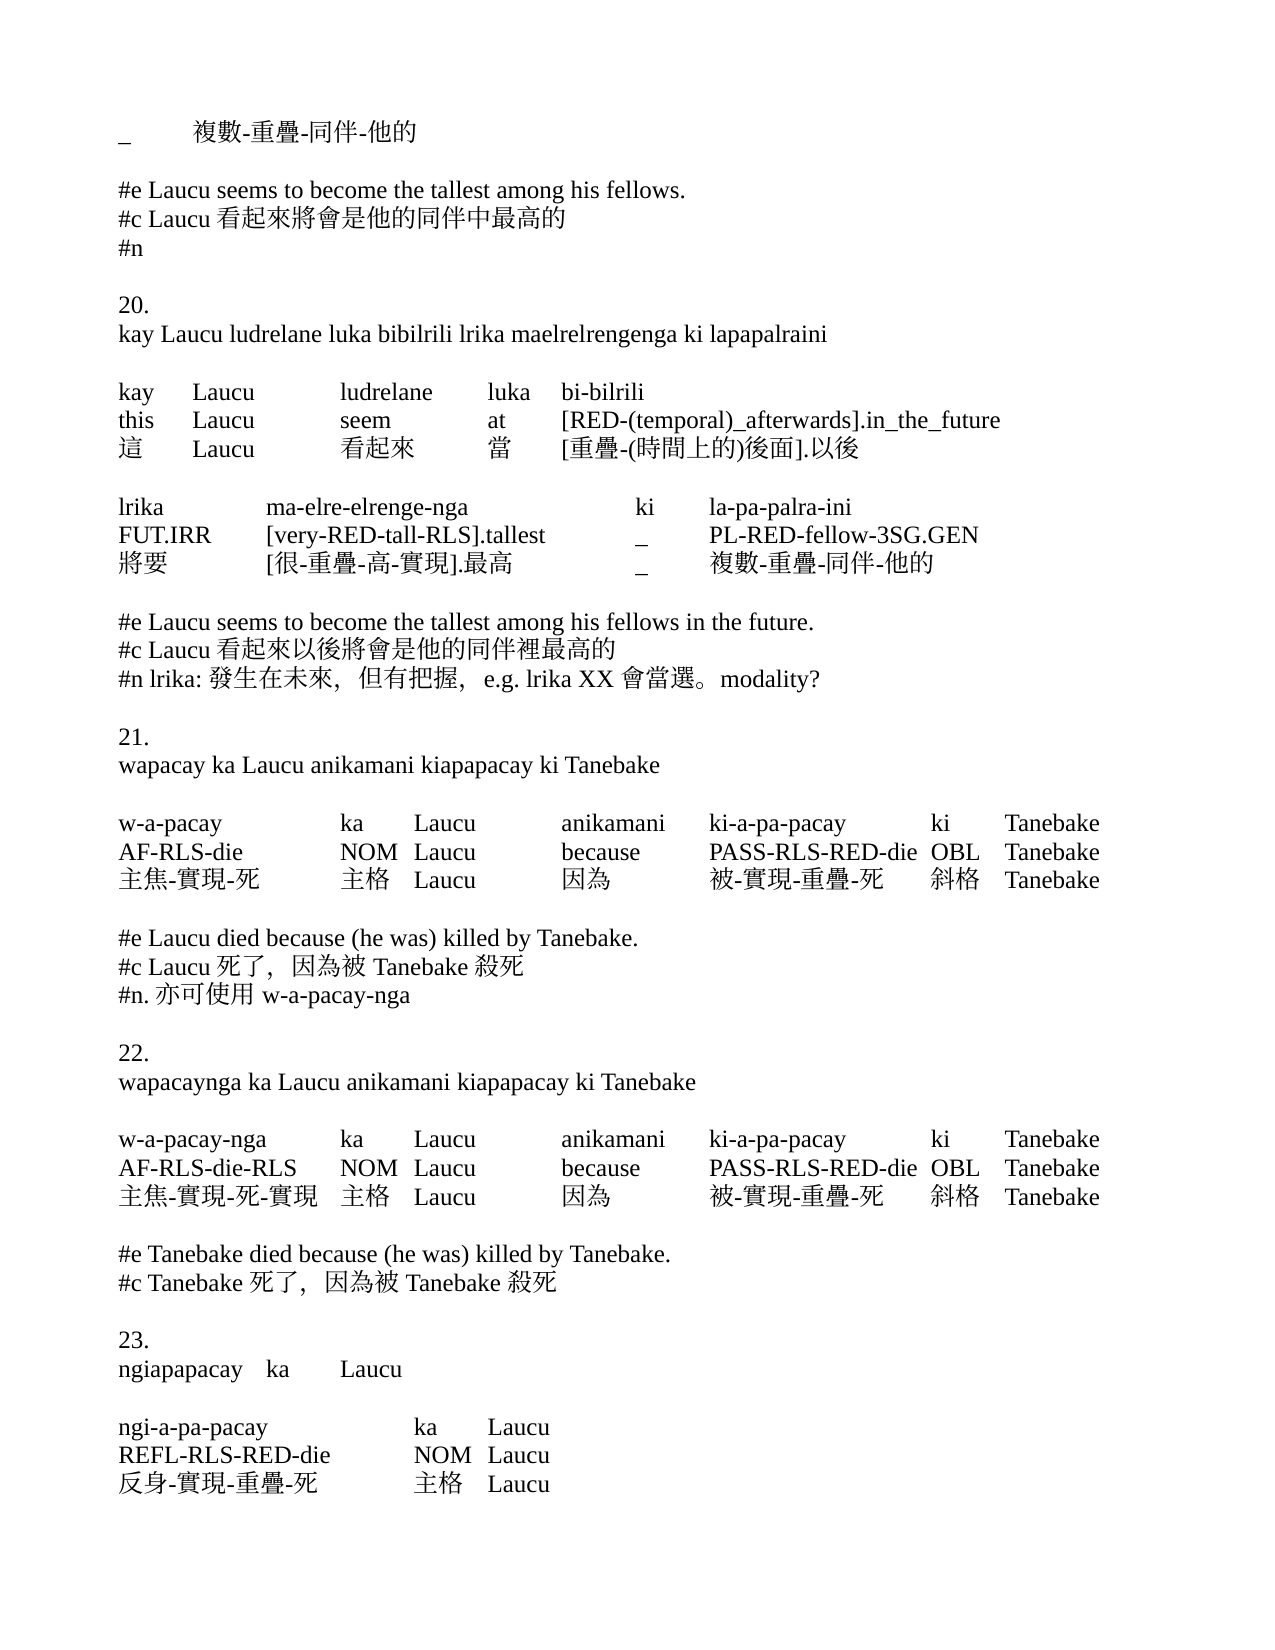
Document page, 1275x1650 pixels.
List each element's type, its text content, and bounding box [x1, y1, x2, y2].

text 23. ngiapapacay ka Laucu ngi-a-pa-pacay ka Laucu REFL-RLS-RED-die NOM Laucu 反身-實現-重疊-死 主格 Laucu #e Laucu killed himself. #c Laucu 殺死了自己 #n 已經死了 [118, 1326, 1157, 1527]
text 21. wapacay ka Laucu anikamani kiapapacay ki Tanebake w-a-pacay ka Laucu anikamani ki-a-pa-pacay ki Tanebake AF-RLS-die NOM Laucu because PASS-RLS-RED-die OBL Tanebake 主焦-實現-死 主格 Laucu 因為 被-實現-重疊-死 斜格 Tanebake #e Laucu died because (he was) killed by Tanebake. #c Laucu 死了，因為被 Tanebake 殺死 #n. 亦可使用 w-a-pacay-nga [118, 722, 1157, 1009]
text 20. kay Laucu ludrelane luka bibilrili lrika maelrelrengenga ki lapapalraini kay Laucu ludrelane luka bi-bilrili this Laucu seem at [RED-(temporal)_afterwards].in_the_future 這 Laucu 看起來 當 [重疊-(時間上的)後面].以後 lrika ma-elre-elrenge-nga ki la-pa-palra-ini FUT.IRR [very-RED-tall-RLS].tallest _ PL-RED-fellow-3SG.GEN 將要 [很-重疊-高-實現].最高 _ 複數-重疊-同伴-他的 #e Laucu seems to become the tallest among his fellows in the future. #c Laucu 看起來以後將會是他的同伴裡最高的 #n lrika: 發生在未來，但有把握，e.g. lrika XX 會當選。modality? [118, 291, 1157, 693]
text 22. wapacaynga ka Laucu anikamani kiapapacay ki Tanebake w-a-pacay-nga ka Laucu anikamani ki-a-pa-pacay ki Tanebake AF-RLS-die-RLS NOM Laucu because PASS-RLS-RED-die OBL Tanebake 主焦-實現-死-實現 主格 Laucu 因為 被-實現-重疊-死 斜格 Tanebake #e Tanebake died because (he was) killed by Tanebake. #c Tanebake 死了，因為被 Tanebake 殺死 [118, 1038, 1157, 1297]
